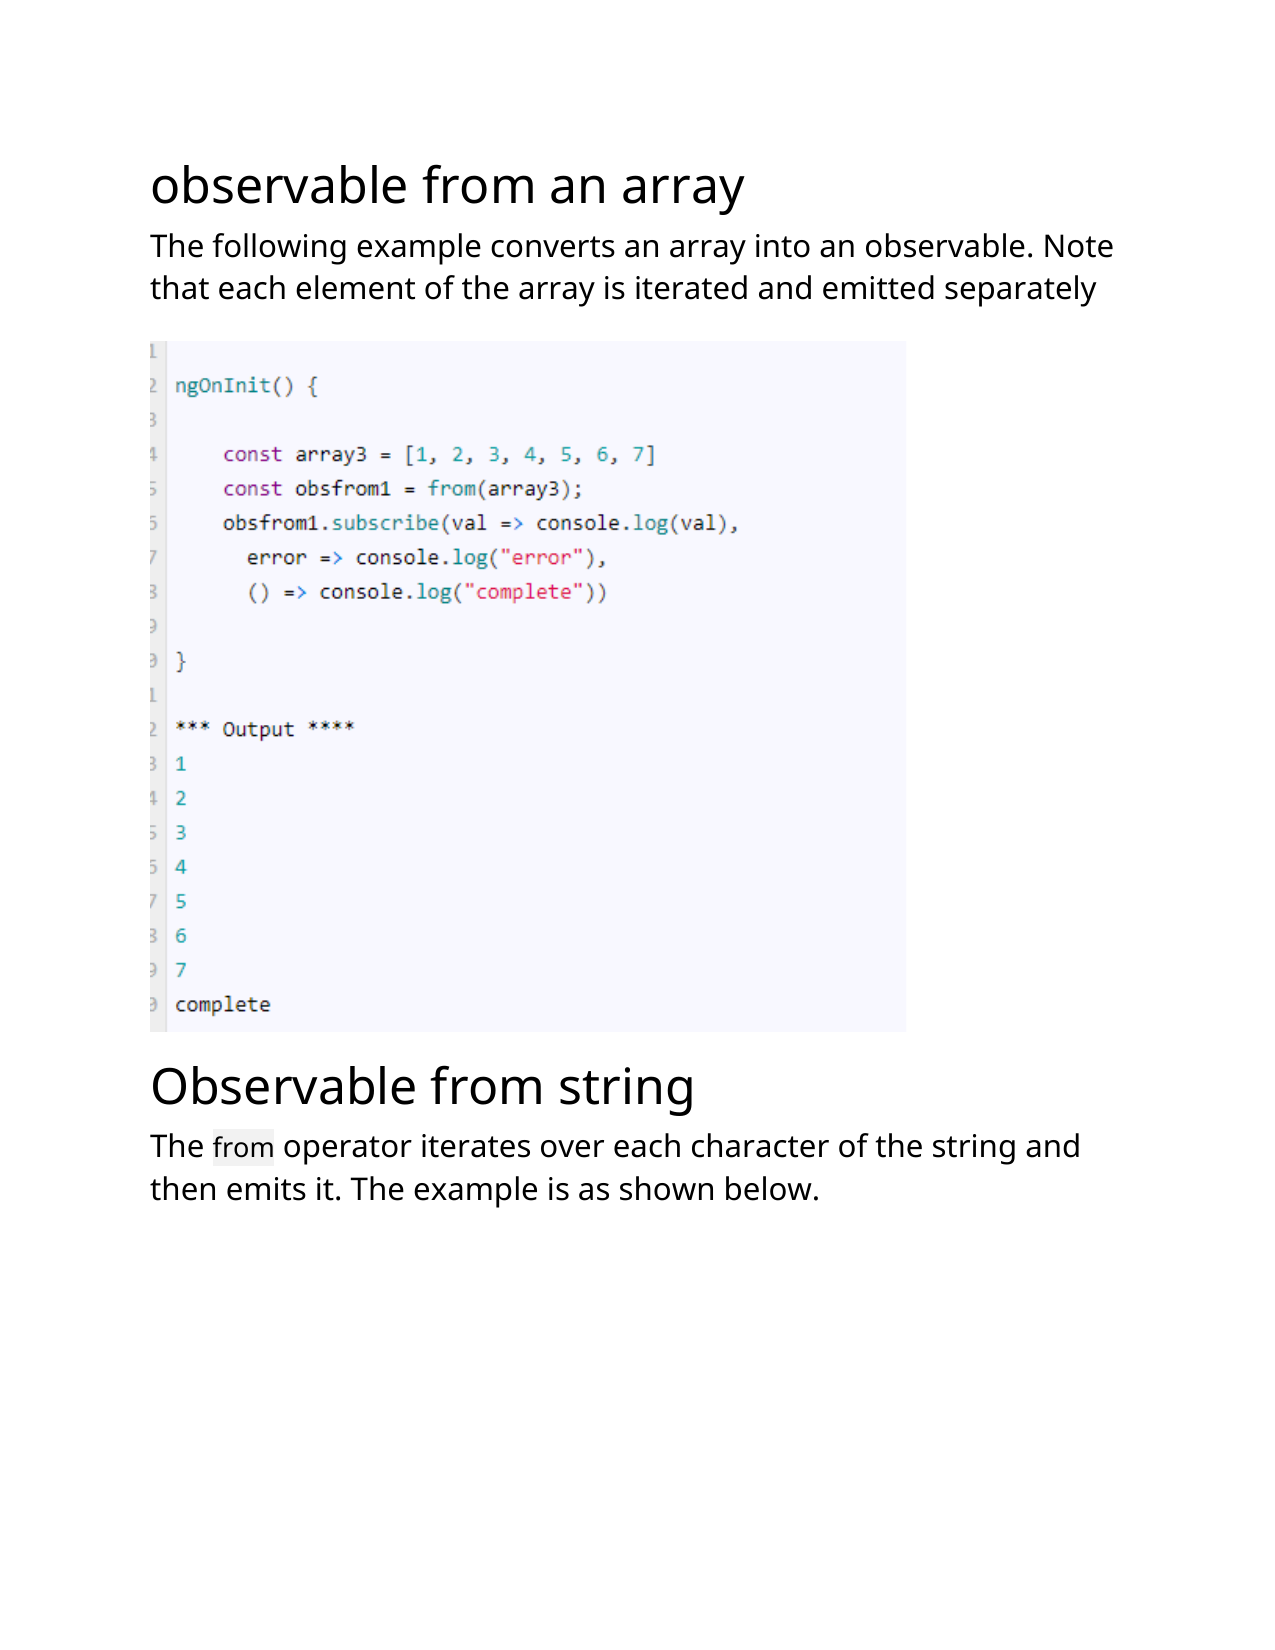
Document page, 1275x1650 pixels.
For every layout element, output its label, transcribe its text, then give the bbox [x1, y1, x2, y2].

text The following example converts an array into an observable. Note that each element of the array is iterated and emitted separately [150, 223, 1125, 309]
text The from operator iterates over each character of the string and then emits it. The example is as shown below. [150, 1124, 1125, 1209]
subtitle Observable from string [150, 1051, 1125, 1119]
picture [150, 341, 907, 1032]
subtitle observable from an array [150, 150, 1125, 218]
